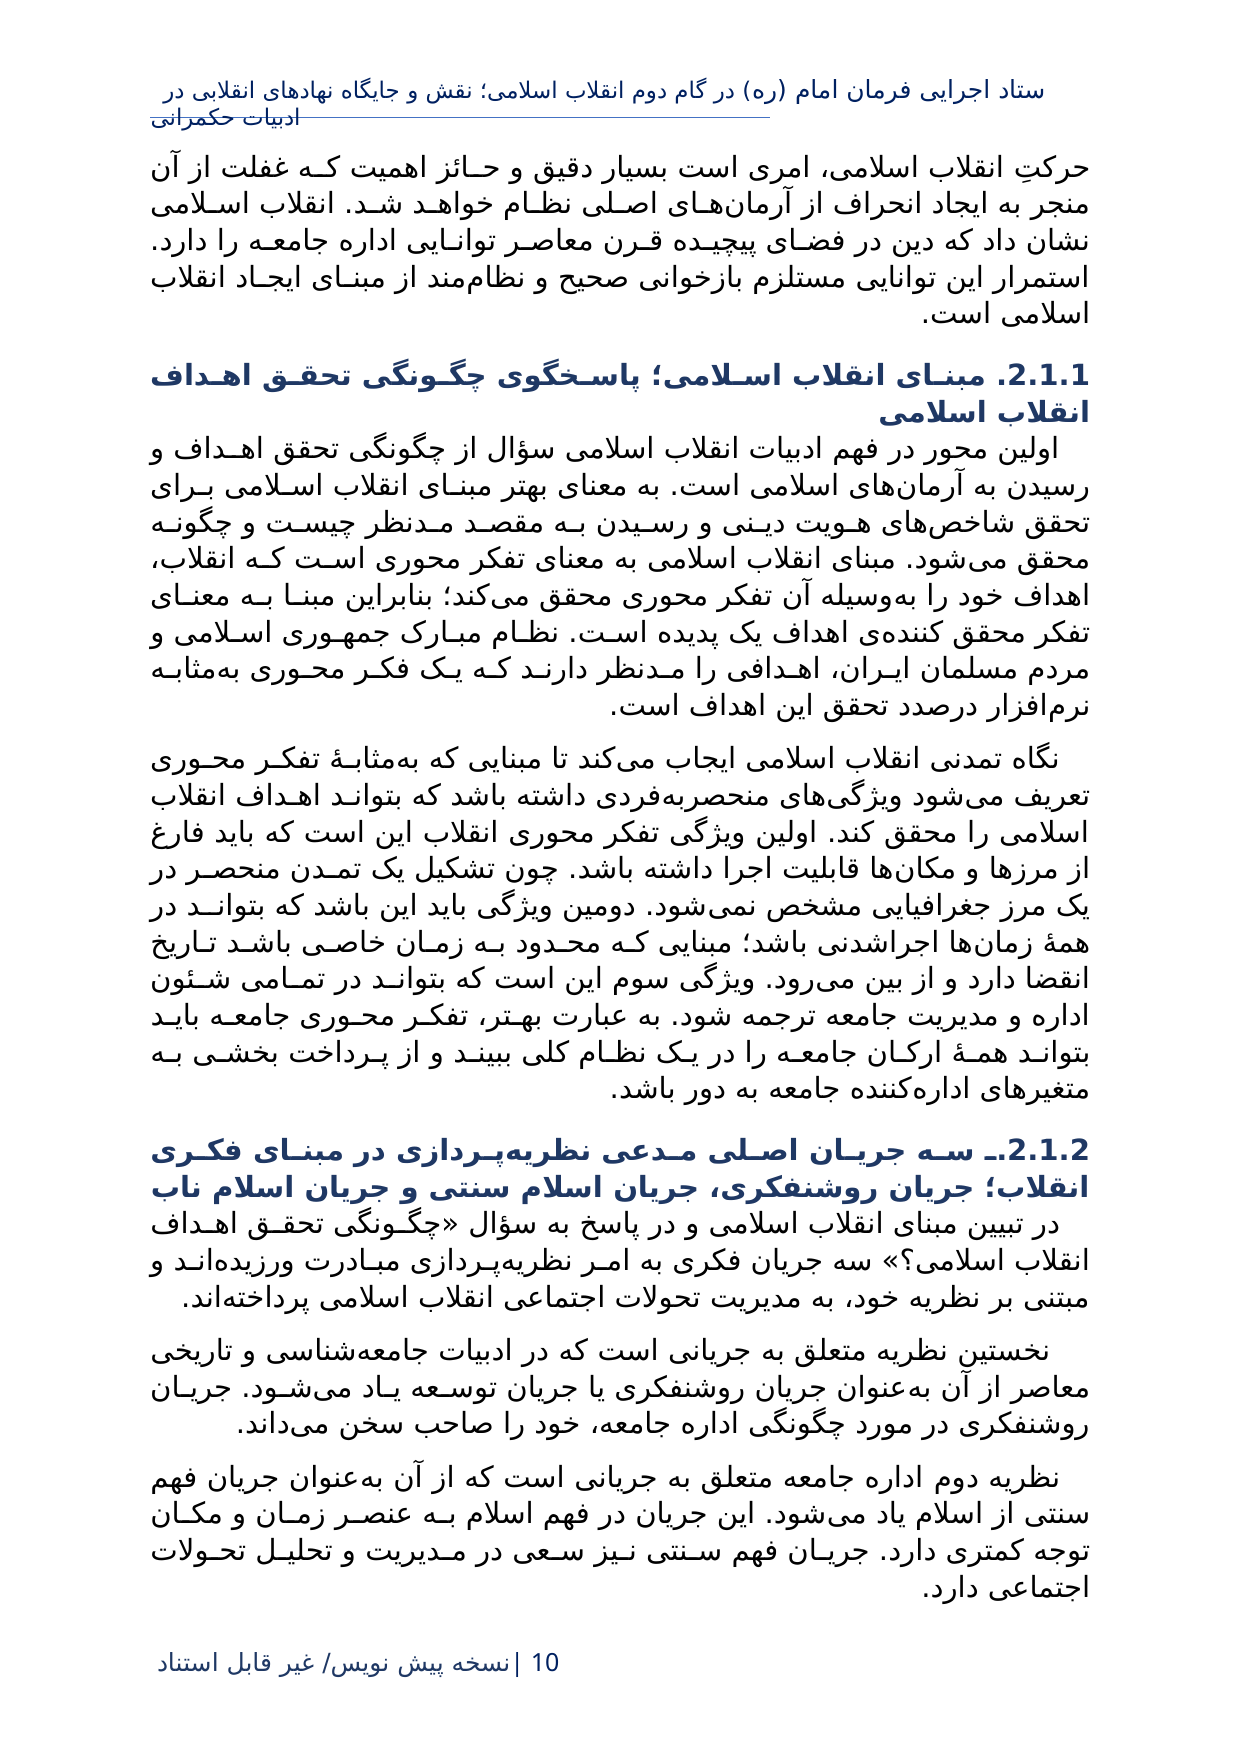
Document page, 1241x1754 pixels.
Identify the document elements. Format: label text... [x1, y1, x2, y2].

text نخستین نظریه متعلق به جریانی است که در ادبیات جامعه‌شناسی و تاریخی معاصر از آن به‌عنوان جریان روشنفکری یا جریان توسعه یاد می‌شود. جریان روشنفکری در مورد چگونگی اداره جامعه، خود را صاحب سخن می‌داند. [150, 1333, 1090, 1441]
text نگاه تمدنی انقلاب اسلامی ایجاب می‌کند تا مبنایی که به‌مثابۀ تفکر محوری تعریف می‌شود ویژگی‌های منحصر‌به‌فردی داشته باشد که بتواند اهداف انقلاب اسلامی را محقق کند. اولین ویژگی تفکر محوری انقلاب این است که باید فارغ از مرزها و مکان‌ها قابلیت اجرا داشته باشد. چون تشکیل یک تمدن منحصر در یک مرز جغرافیایی مشخص نمی‌شود. دومین ویژگی باید این باشد که بتواند در همۀ زمان‌ها اجراشدنی باشد؛ مبنایی که محدود به زمان خاصی باشد تاریخ انقضا دارد و از بین می‌رود. ویژگی سوم این است که بتواند در تمامی شئون اداره و مدیریت جامعه ترجمه شود. به عبارت بهتر، تفکر محوری جامعه باید بتواند همۀ ارکان جامعه را در یک نظام کلی ببیند و از پرداخت بخشی به متغیرهای اداره‌‌کننده جامعه به دور باشد. [150, 742, 1090, 1106]
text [150, 150, 1090, 331]
text نظریه دوم اداره جامعه متعلق به جریانی است که از آن به‌عنوان جریان فهم سنتی از اسلام یاد می‌شود. این جریان در فهم اسلام به عنصر زمان و مکان توجه کمتری دارد. جریان فهم سنتی نیز سعی در مدیریت و تحلیل تحولات اجتماعی دارد. [150, 1460, 1090, 1604]
subtitle 2.1.1. مبنای انقلاب اسلامی؛ پاسخگوی چگونگی تحقق اهداف انقلاب اسلامی [150, 358, 1090, 429]
text اولین محور در فهم ادبیات انقلاب اسلامی سؤال از چگونگی تحقق اهداف و رسیدن به آرمان‌های اسلامی است. به معنای بهتر مبنای انقلاب اسلامی برای تحقق شاخص‌های هویت دینی و رسیدن به مقصد مدنظر چیست و چگونه محقق می‌شود. مبنای انقلاب اسلامی به معنای تفکر محوری است که انقلاب، اهداف خود را به‌وسیله آن تفکر محوری محقق می‌کند؛ بنابراین مبنا به معنای تفکر محقق کننده‌ی اهداف یک پدیده است. نظام مبارک جمهوری اسلامی و مردم مسلمان ایران، اهدافی را مدنظر دارند که یک فکر محوری به‌مثابه نرم‌افزار درصدد تحقق این اهداف است. [150, 432, 1090, 722]
subtitle 2.1.2. سه جریان اصلی مدعی نظریه‌پردازی در مبنای فکری انقلاب؛ جریان روشنفکری، جریان اسلام سنتی و جریان اسلام ناب [150, 1133, 1090, 1204]
text در تبیین مبنای انقلاب اسلامی و در پاسخ به سؤال «چگونگی تحقق اهداف انقلاب اسلامی؟» سه جریان فکری به امر نظریه‌پردازی مبادرت ورزیده‌اند و مبتنی بر نظریه خود، به مدیریت تحولات اجتماعی انقلاب اسلامی پرداخته‌اند. [150, 1207, 1090, 1314]
